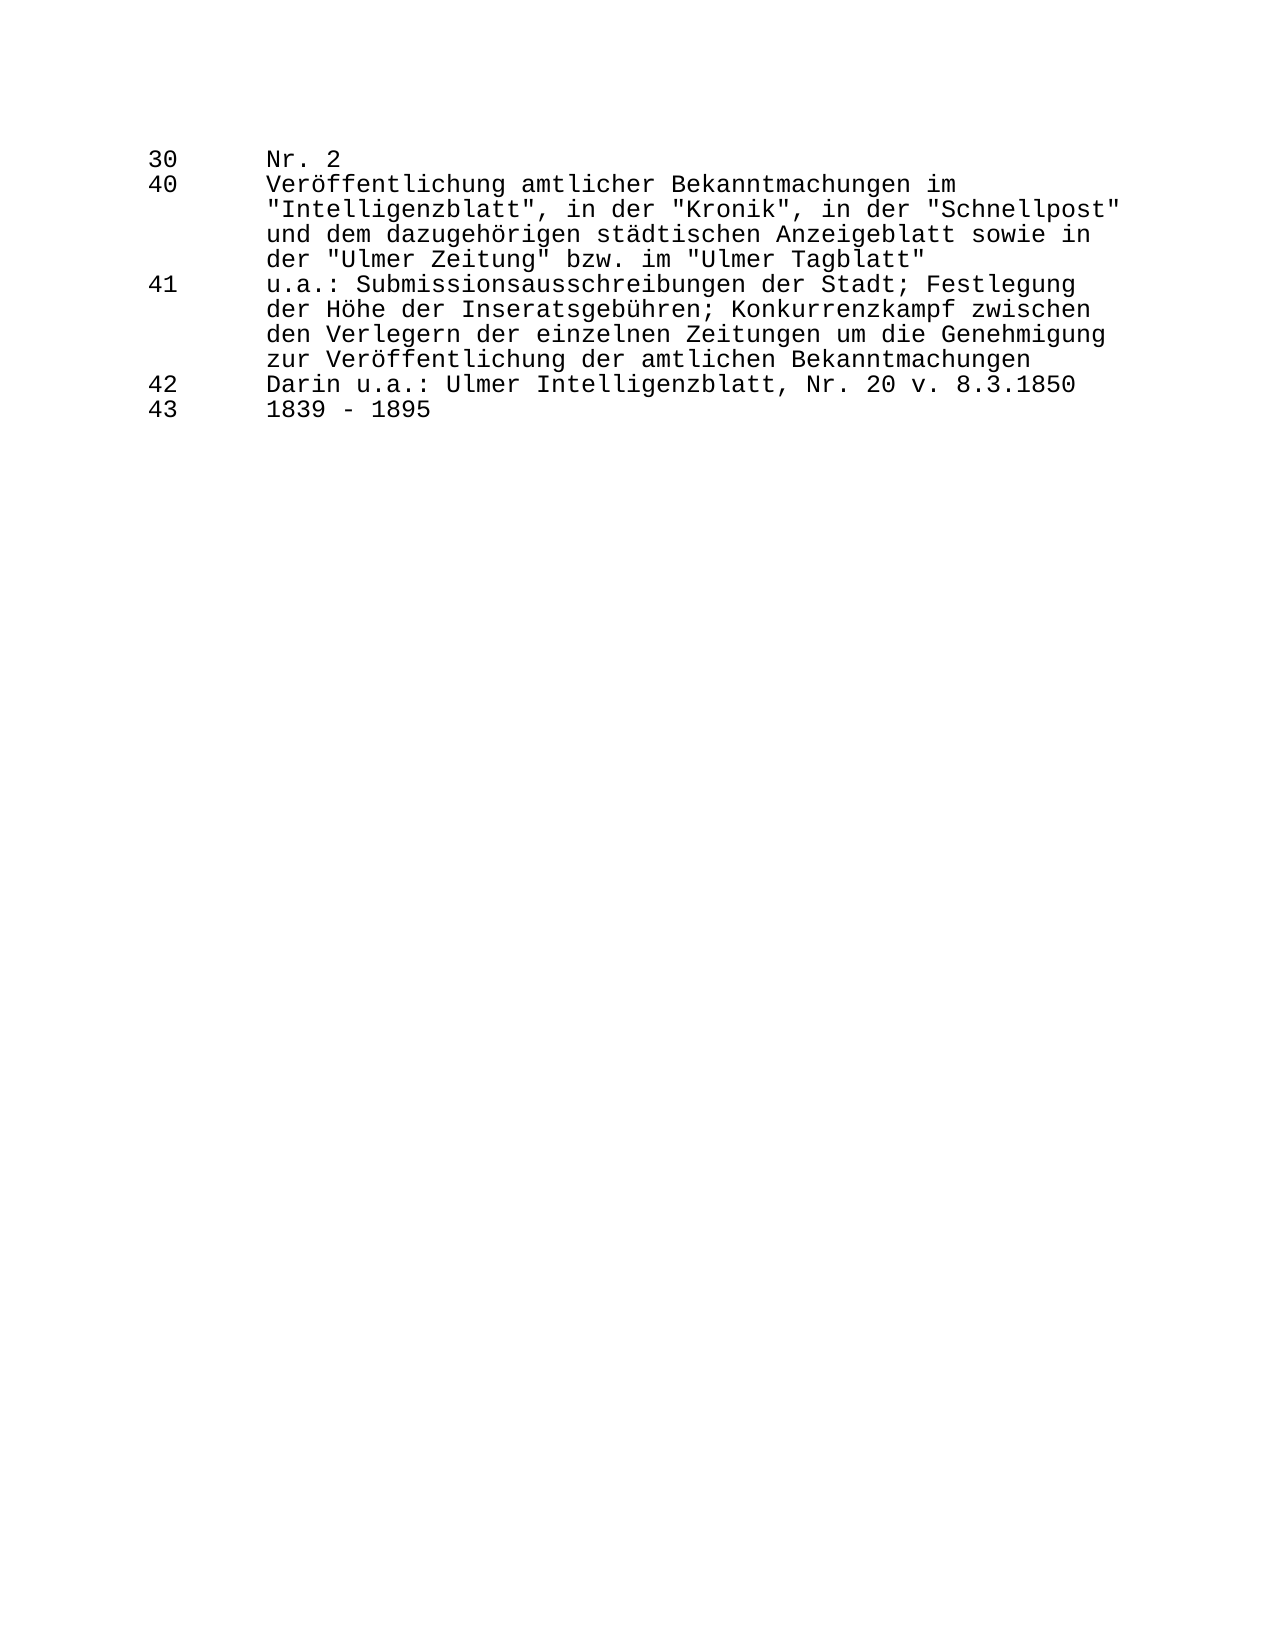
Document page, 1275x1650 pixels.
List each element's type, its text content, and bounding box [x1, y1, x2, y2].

text 41 u.a.: Submissionsausschreibungen der Stadt; Festlegung der Höhe der Inseratsgebühren; s[2{Konkurrenzkampf} zwischen den 1{Verleger}]sn der einzelnen s[Zeitungen]s um die Genehmigung zur Veröffentlichung der amtlichen Bekanntmachungen [148, 273, 1127, 373]
text 40 Veröffentlichung amtlicher Bekanntmachungen im "Intelligenzblatt", in der "t[Kronik]t", in der "t[Schnellpost]t" und dem dazugehörigen städtischen Anzeigeblatt sowie in der "t[Ulmer Zeitung]t" bzw. im "t[Ulmer Tagblatt]t" [148, 173, 1127, 273]
text 43 1839 - 1895 [148, 398, 1127, 423]
text 30 Nr. 2 [148, 148, 1127, 173]
text 42 Darin u.a.: t[Ulmer Intelligenzblatt]t, Nr. 20 v. z[8.3.1850]z [148, 373, 1127, 398]
